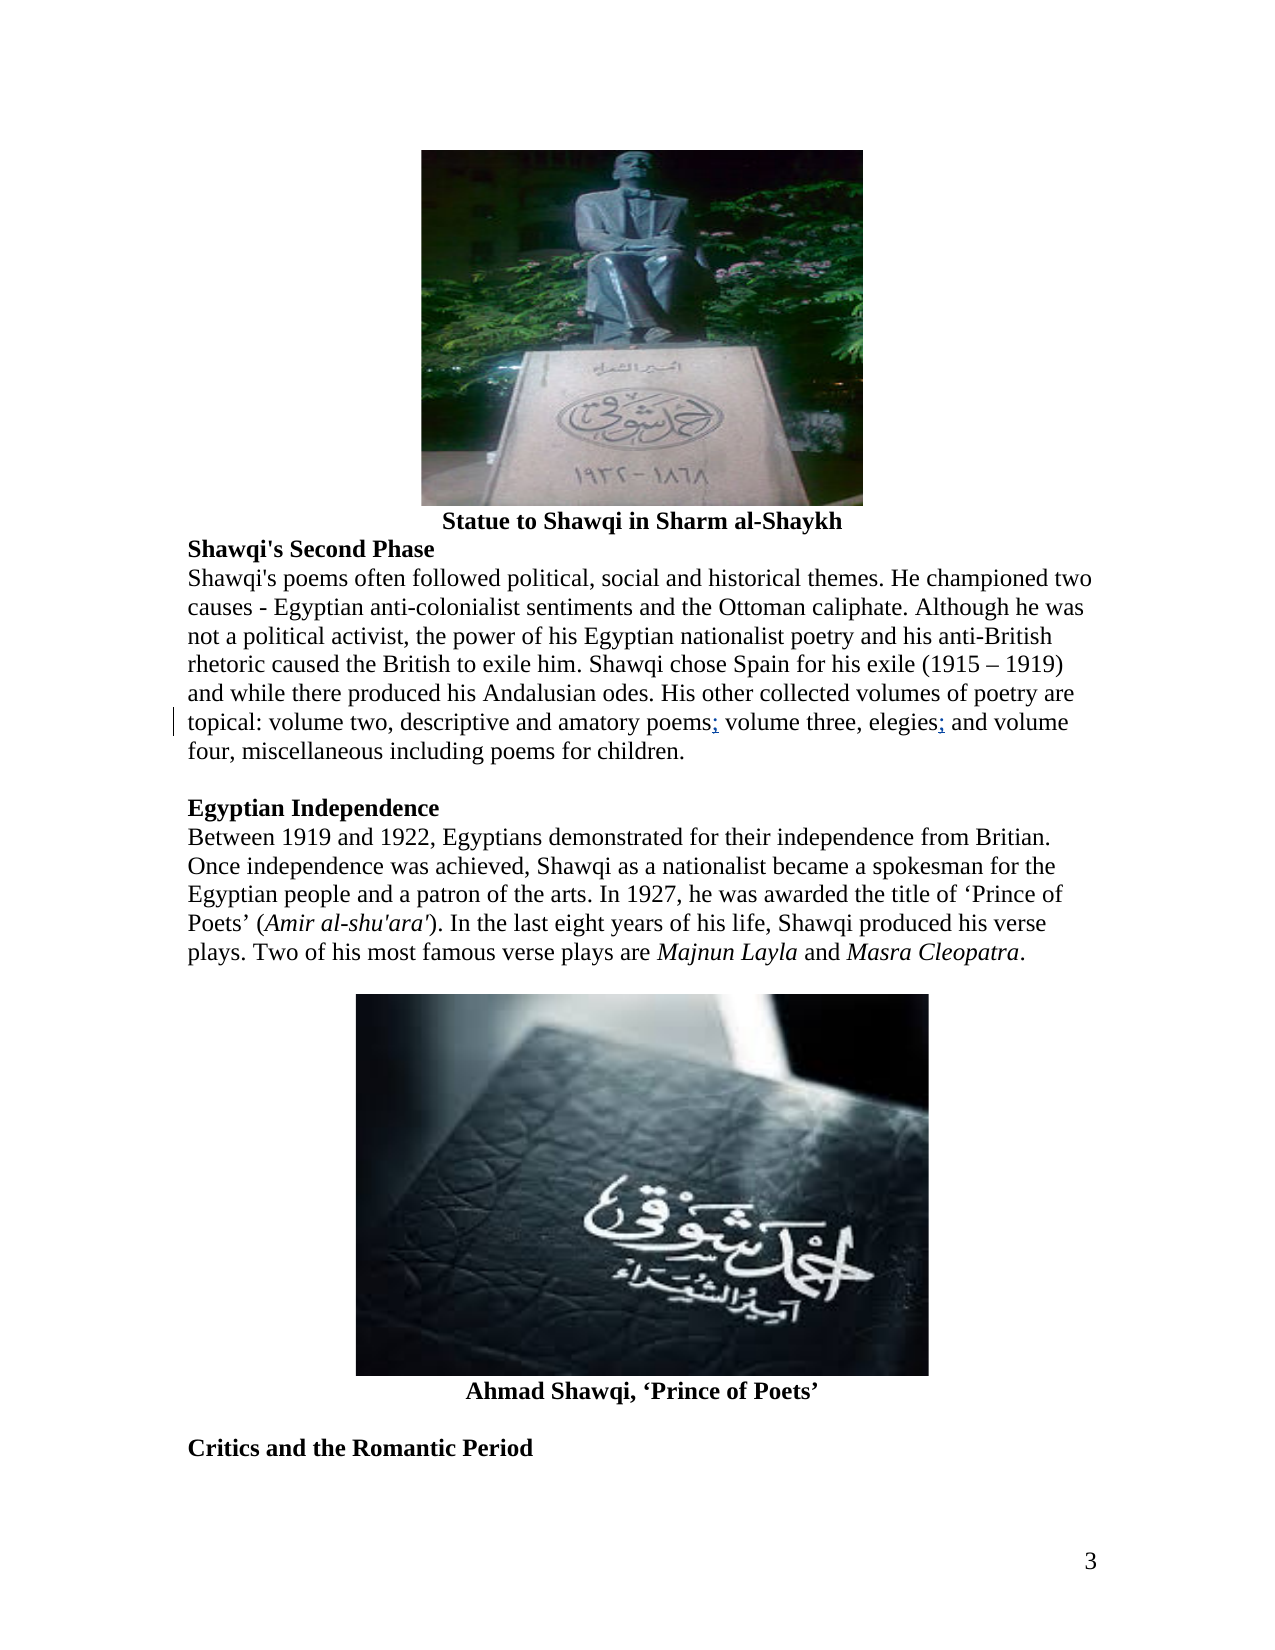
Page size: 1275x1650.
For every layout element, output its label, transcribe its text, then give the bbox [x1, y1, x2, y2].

picture [355, 994, 929, 1376]
text Between 1919 and 1922, Egyptians demonstrated for their independence from Britian. Once independence was achieved, Shawqi as a nationalist became a spokesman for the Egyptian people and a patron of the arts. In 1927, he was awarded the title of ‘Prince of Poets’ (Amir al-shu'ara'). In the last eight years of his life, Shawqi produced his verse plays. Two of his most famous verse plays are Majnun Layla and Masra Cleopatra. [187, 822, 1097, 966]
text Shawqi's poems often followed political, social and historical themes. He championed two causes - Egyptian anti-colonialist sentiments and the Ottoman caliphate. Although he was not a political activist, the power of his Egyptian nationalist poetry and his anti-British rhetoric caused the British to exile him. Shawqi chose Spain for his exile (1915 – 1919) and while there produced his Andalusian odes. His other collected volumes of poetry are topical: volume two, descriptive and amatory poems volume three, elegies and volume four, miscellaneous including poems for children. [187, 563, 1097, 764]
text Egyptian Independence [187, 793, 1097, 822]
text Shawqi's Second Phase [187, 534, 1097, 563]
picture [421, 150, 863, 506]
text Ahmad Shawqi, ‘Prince of Poets’ [187, 1376, 1097, 1404]
text Critics and the Romantic Period [187, 1433, 1097, 1462]
text Statue to Shawqi in Sharm al-Shaykh [187, 506, 1097, 534]
